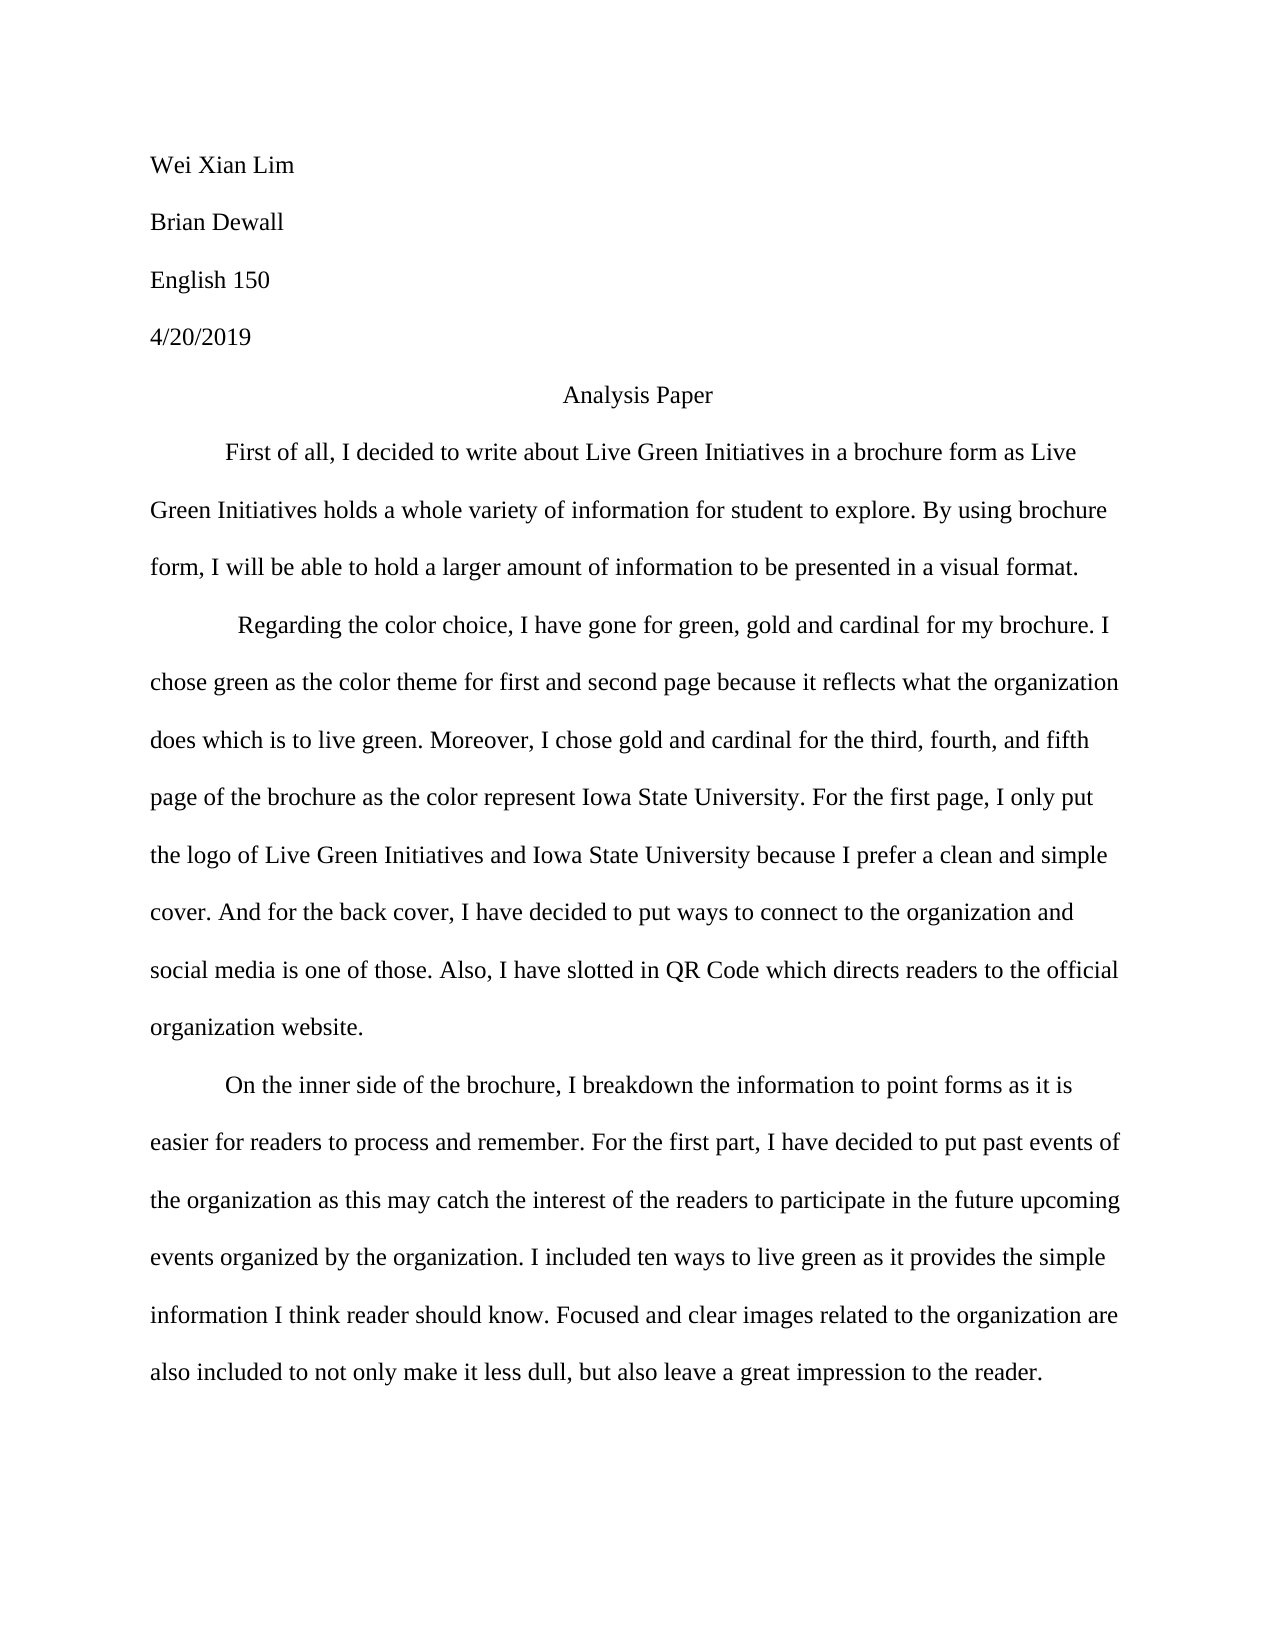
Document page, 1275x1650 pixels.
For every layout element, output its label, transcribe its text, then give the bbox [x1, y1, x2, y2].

text English 150 [150, 265, 1125, 294]
text Brian Dewall [150, 207, 1125, 236]
text First of all, I decided to write about Live Green Initiatives in a brochure form as Live Green Initiatives holds a whole variety of information for student to explore. By using brochure form, I will be able to hold a larger amount of information to be presented in a visual format. [150, 437, 1125, 581]
text 4/20/2019 [150, 322, 1125, 351]
text Analysis Paper [150, 380, 1125, 409]
text Regarding the color choice, I have gone for green, gold and cardinal for my brochure. I chose green as the color theme for first and second page because it reflects what the organization does which is to live green. Moreover, I chose gold and cardinal for the third, fourth, and fifth page of the brochure as the color represent Iowa State University. For the first page, I only put the logo of Live Green Initiatives and Iowa State University because I prefer a clean and simple cover. And for the back cover, I have decided to put ways to connect to the organization and social media is one of those. Also, I have slotted in QR Code which directs readers to the official organization website. [150, 610, 1125, 1041]
text Wei Xian Lim [150, 150, 1125, 179]
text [150, 1070, 1125, 1386]
